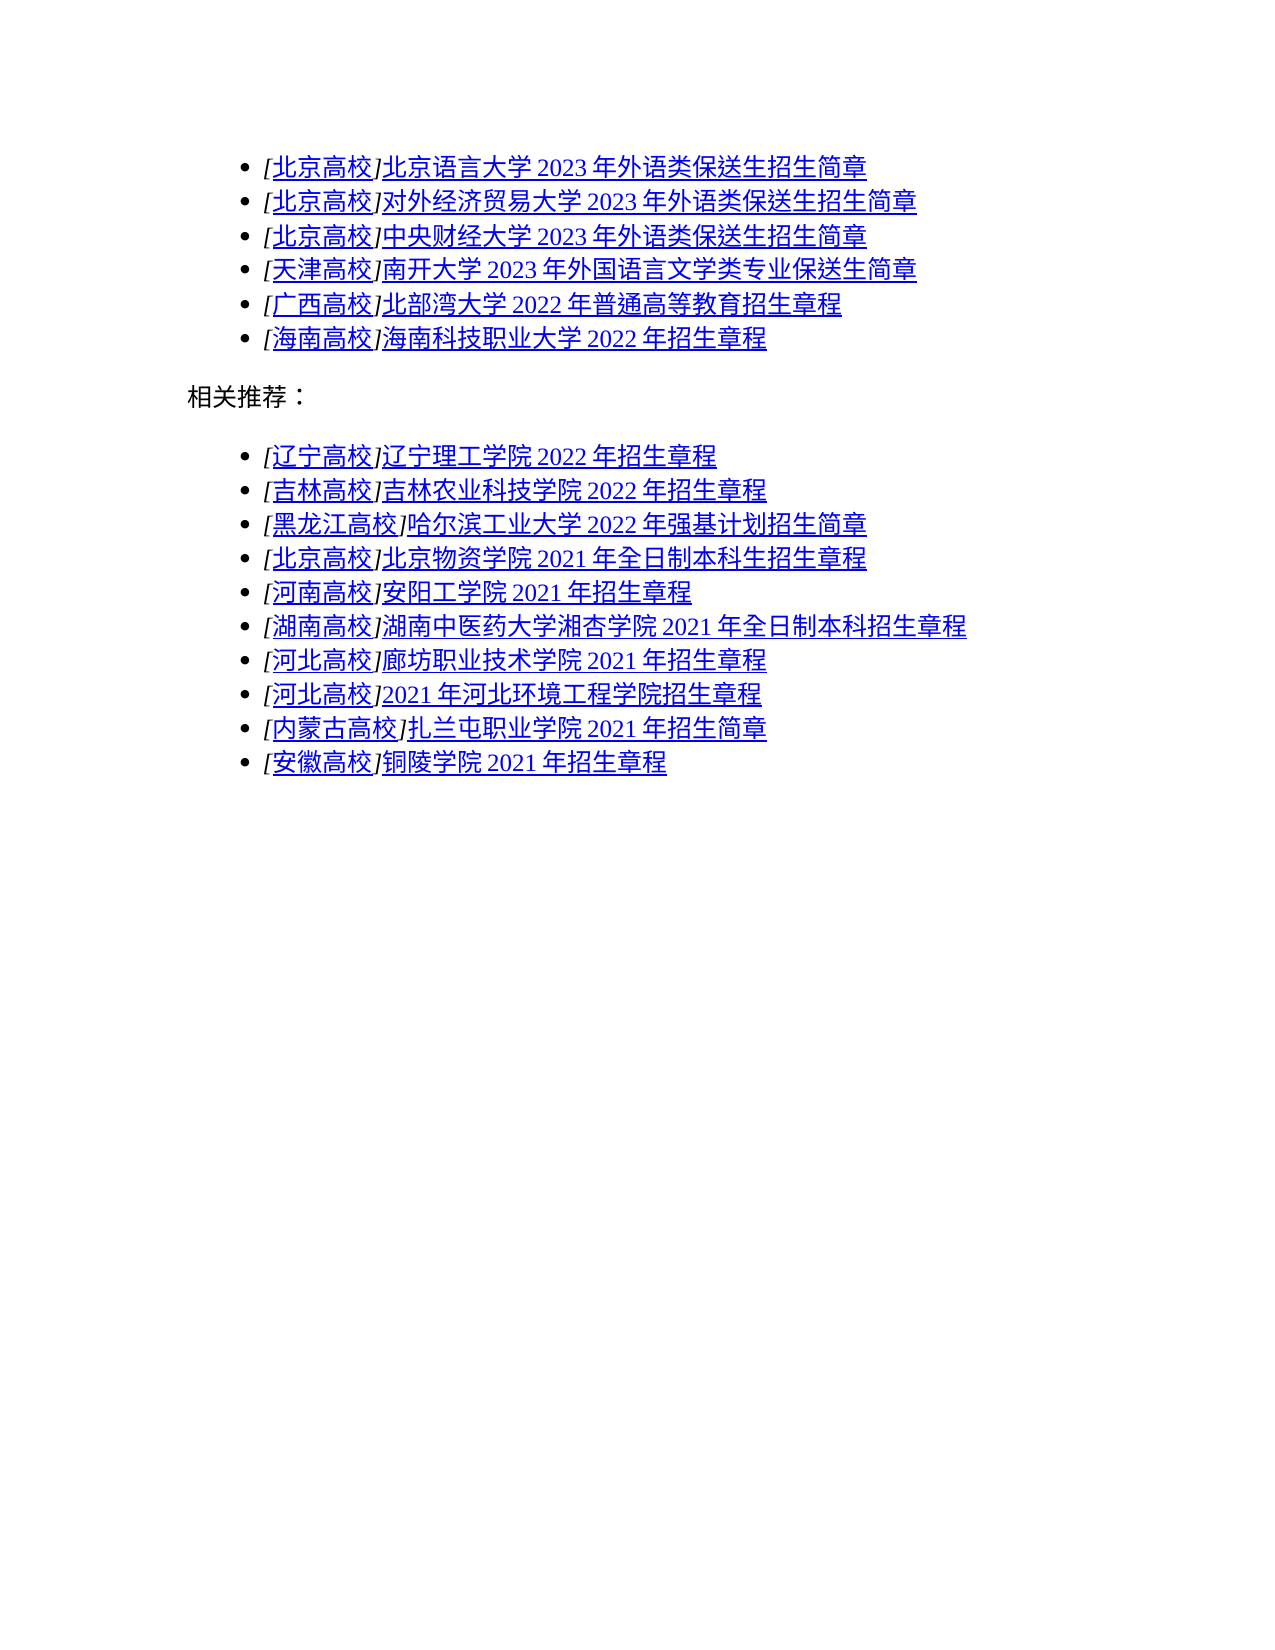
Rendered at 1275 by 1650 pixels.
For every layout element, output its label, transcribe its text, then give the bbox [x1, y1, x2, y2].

list [北京高校]北京语言大学2023年外语类保送生招生简章 [241, 150, 1087, 184]
list [吉林高校]吉林农业科技学院2022年招生章程 [241, 472, 1087, 507]
text 相关推荐： [187, 379, 1087, 413]
list [天津高校]南开大学2023年外国语言文学类专业保送生简章 [241, 252, 1087, 286]
list [河北高校]2021年河北环境工程学院招生章程 [241, 677, 1087, 711]
list [河南高校]安阳工学院2021年招生章程 [241, 575, 1087, 609]
list [河北高校]廊坊职业技术学院2021年招生章程 [241, 643, 1087, 677]
list [广西高校]北部湾大学2022年普通高等教育招生章程 [241, 286, 1087, 320]
list [北京高校]对外经济贸易大学2023年外语类保送生招生简章 [241, 184, 1087, 218]
list [辽宁高校]辽宁理工学院2022年招生章程 [241, 438, 1087, 472]
list [安徽高校]铜陵学院2021年招生章程 [241, 745, 1087, 779]
list [海南高校]海南科技职业大学2022年招生章程 [241, 320, 1087, 354]
list [湖南高校]湖南中医药大学湘杏学院2021年全日制本科招生章程 [241, 609, 1087, 643]
list [黑龙江高校]哈尔滨工业大学2022年强基计划招生简章 [241, 507, 1087, 541]
list [内蒙古高校]扎兰屯职业学院2021年招生简章 [241, 711, 1087, 745]
list [北京高校]北京物资学院2021年全日制本科生招生章程 [241, 541, 1087, 575]
list [北京高校]中央财经大学2023年外语类保送生招生简章 [241, 218, 1087, 252]
